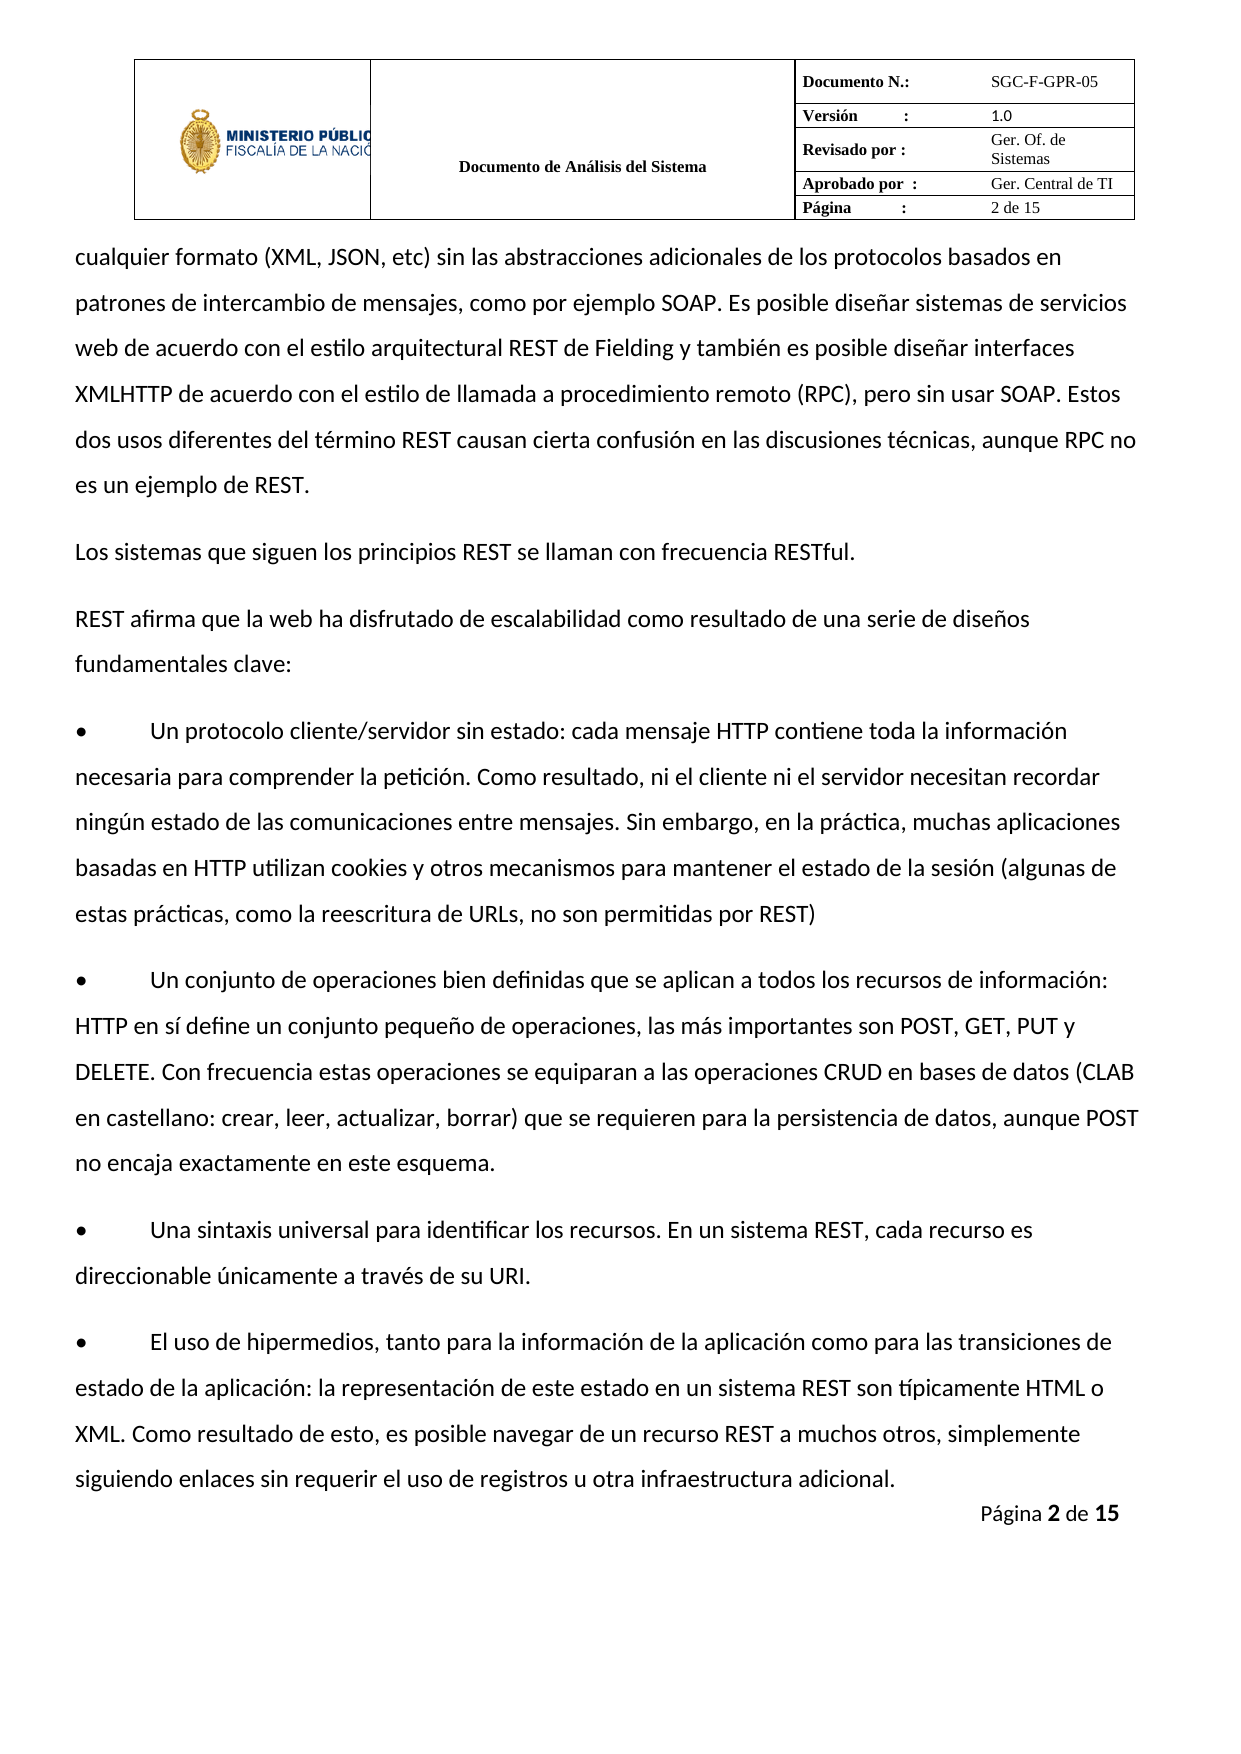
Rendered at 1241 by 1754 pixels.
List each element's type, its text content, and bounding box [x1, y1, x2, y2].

text REST afirma que la web ha disfrutado de escalabilidad como resultado de una serie de diseños fundamentales clave: [75, 603, 1144, 679]
text • El uso de hipermedios, tanto para la información de la aplicación como para las transiciones de estado de la aplicación: la representación de este estado en un sistema REST son típicamente HTML o XML. Como resultado de esto, es posible navegar de un recurso REST a muchos otros, simplemente siguiendo enlaces sin requerir el uso de registros u otra infraestructura adicional. [75, 1326, 1144, 1494]
picture [175, 105, 371, 175]
text Los sistemas que siguen los principios REST se llaman con frecuencia RESTful. [75, 536, 1144, 567]
text • Una sintaxis universal para identificar los recursos. En un sistema REST, cada recurso es direccionable únicamente a través de su URI. [75, 1214, 1144, 1290]
text • Un conjunto de operaciones bien definidas que se aplican a todos los recursos de información: HTTP en sí define un conjunto pequeño de operaciones, las más importantes son POST, GET, PUT y DELETE. Con frecuencia estas operaciones se equiparan a las operaciones CRUD en bases de datos (CLAB en castellano: crear, leer, actualizar, borrar) que se requieren para la persistencia de datos, aunque POST no encaja exactamente en este esquema. [75, 964, 1144, 1178]
text • Un protocolo cliente/servidor sin estado: cada mensaje HTTP contiene toda la información necesaria para comprender la petición. Como resultado, ni el cliente ni el servidor necesitan recordar ningún estado de las comunicaciones entre mensajes. Sin embargo, en la práctica, muchas aplicaciones basadas en HTTP utilizan cookies y otros mecanismos para mantener el estado de la sesión (algunas de estas prácticas, como la reescritura de URLs, no son permitidas por REST) [75, 715, 1144, 928]
